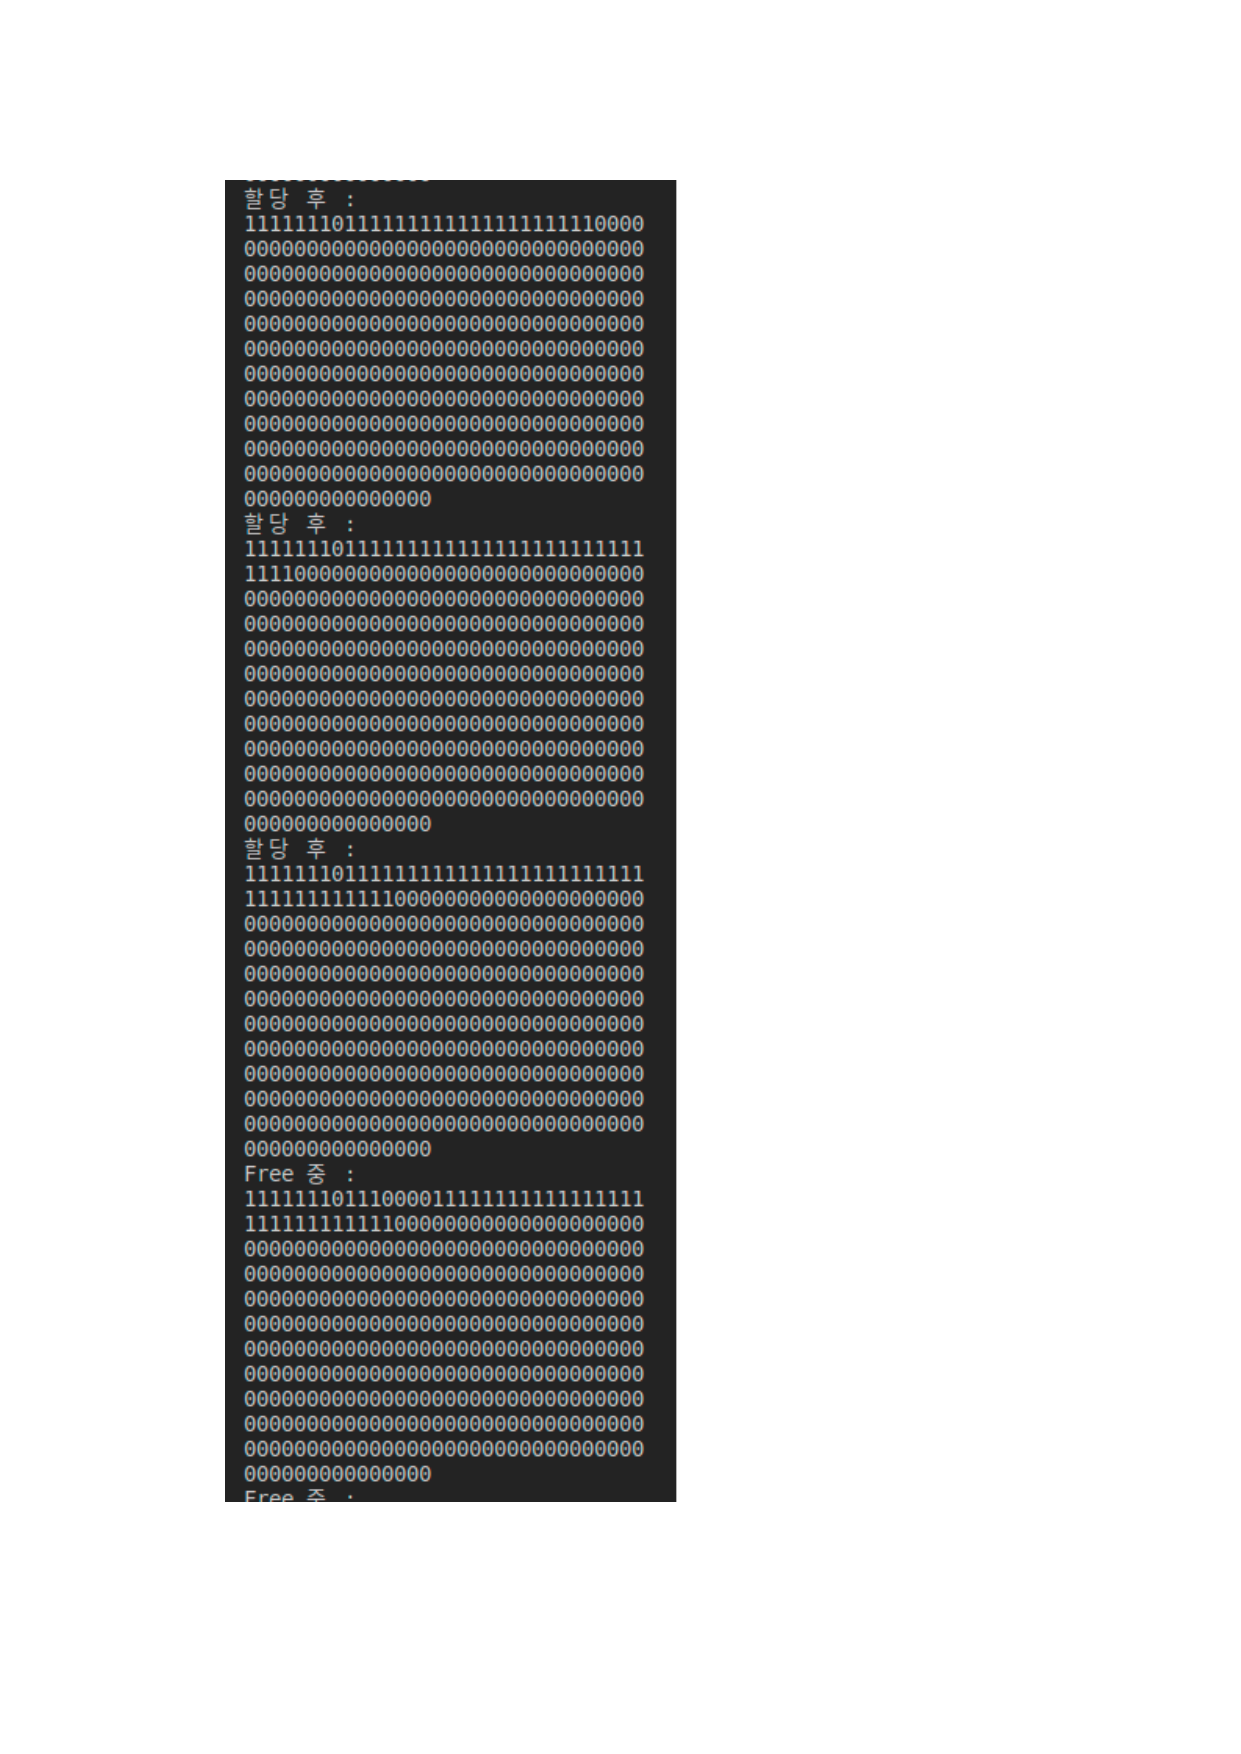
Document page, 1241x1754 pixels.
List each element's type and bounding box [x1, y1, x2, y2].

picture [225, 180, 677, 1502]
